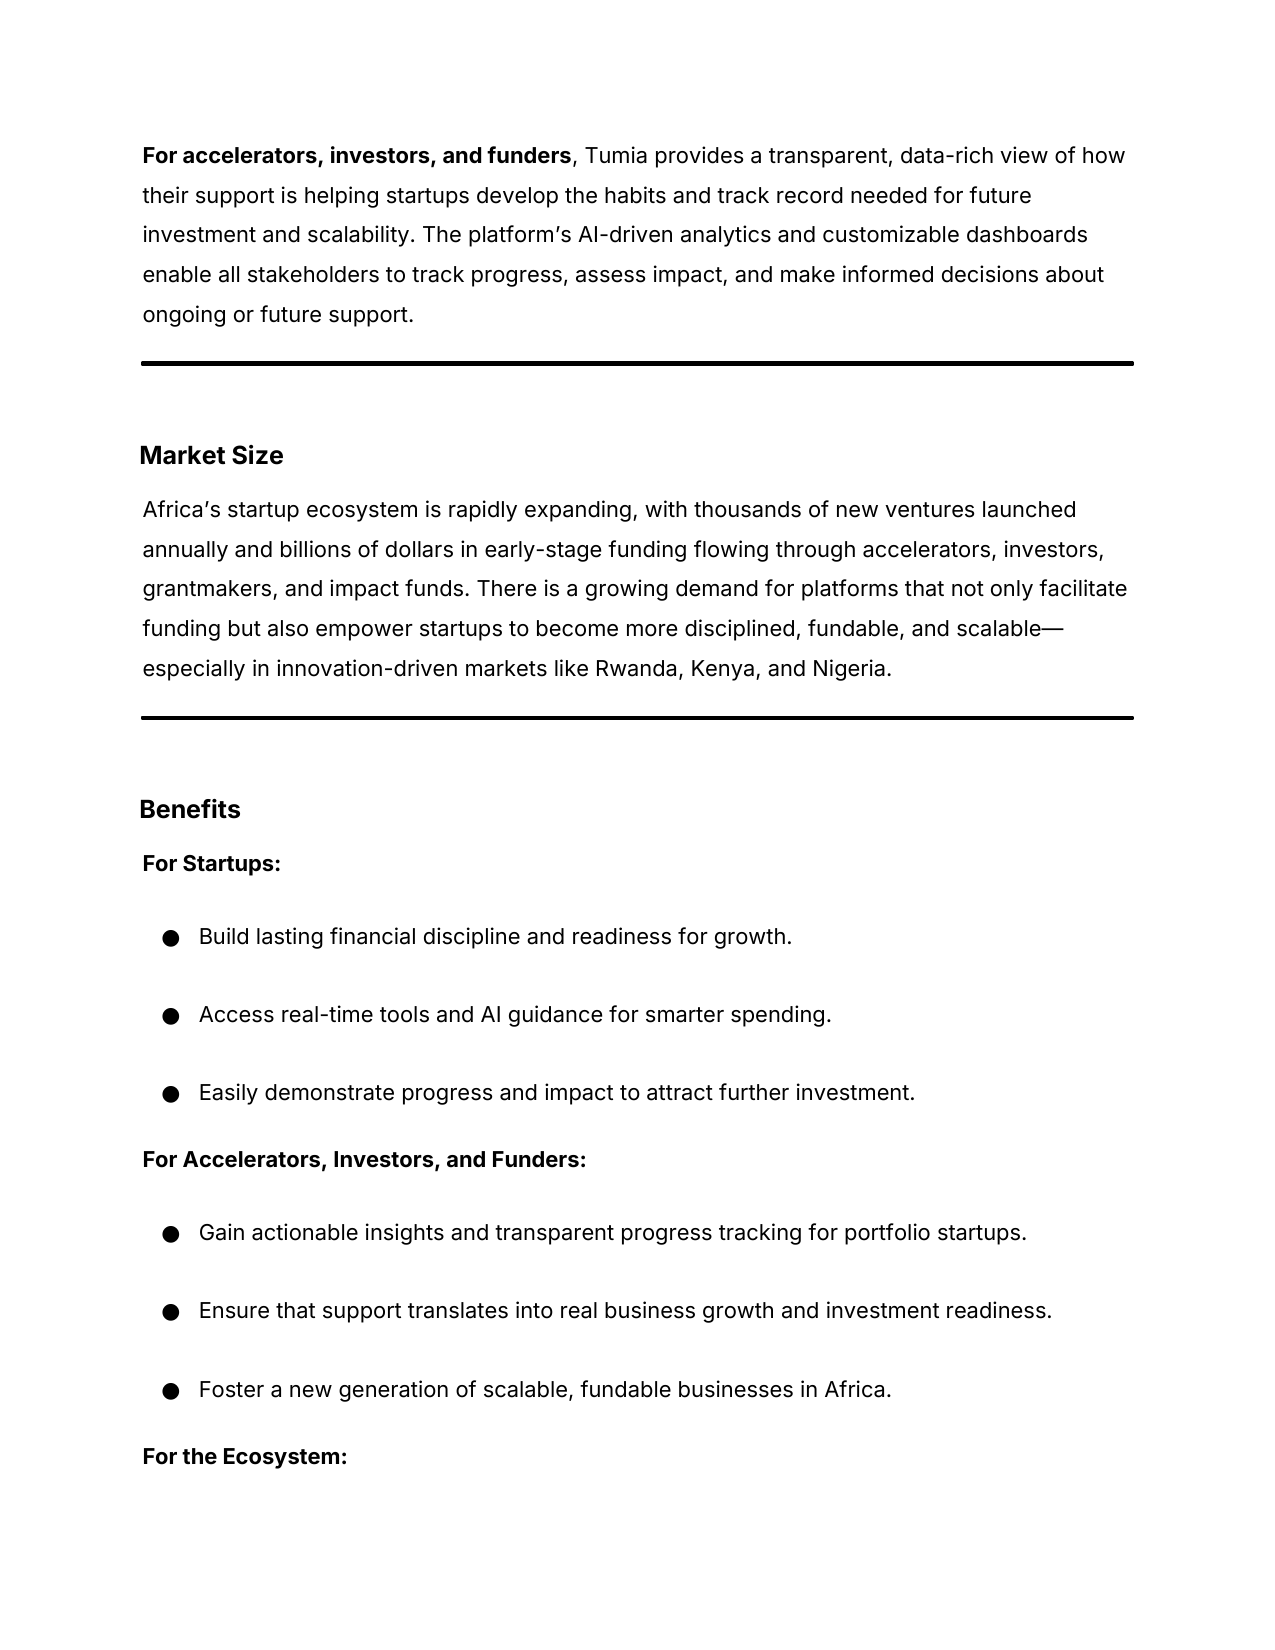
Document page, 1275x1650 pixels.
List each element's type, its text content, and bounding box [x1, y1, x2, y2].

list Build lasting financial discipline and readiness for growth. [161, 912, 1133, 957]
text For accelerators, investors, and funders, Tumia provides a transparent, data-rich view of how their support is helping startups develop the habits and track record needed for future investment and scalability. The platform’s AI-driven analytics and customizable dashboards enable all stakeholders to track progress, assess impact, and make informed decisions about ongoing or future support. [142, 142, 1133, 327]
list Access real-time tools and AI guidance for smarter spending. [161, 990, 1133, 1035]
list Foster a new generation of scalable, fundable businesses in Africa. [161, 1364, 1133, 1409]
text Africa’s startup ecosystem is rapidly expanding, with thousands of new ventures launched annually and billions of dollars in early-stage funding flowing through accelerators, investors, grantmakers, and impact funds. There is a growing demand for platforms that not only facilitate funding but also empower startups to become more disciplined, fundable, and scalable—especially in innovation-driven markets like Rwanda, Kenya, and Nigeria. [142, 496, 1133, 681]
text For Accelerators, Investors, and Funders: [142, 1147, 1133, 1173]
text Market Size [139, 440, 1133, 470]
text Benefits [139, 794, 1133, 824]
list Easily demonstrate progress and impact to attract further investment. [161, 1068, 1133, 1113]
text For Startups: [142, 850, 1133, 877]
list Gain actionable insights and transparent progress tracking for portfolio startups. [161, 1208, 1133, 1253]
text For the Ecosystem: [142, 1443, 1133, 1469]
list Ensure that support translates into real business growth and investment readiness. [161, 1286, 1133, 1331]
